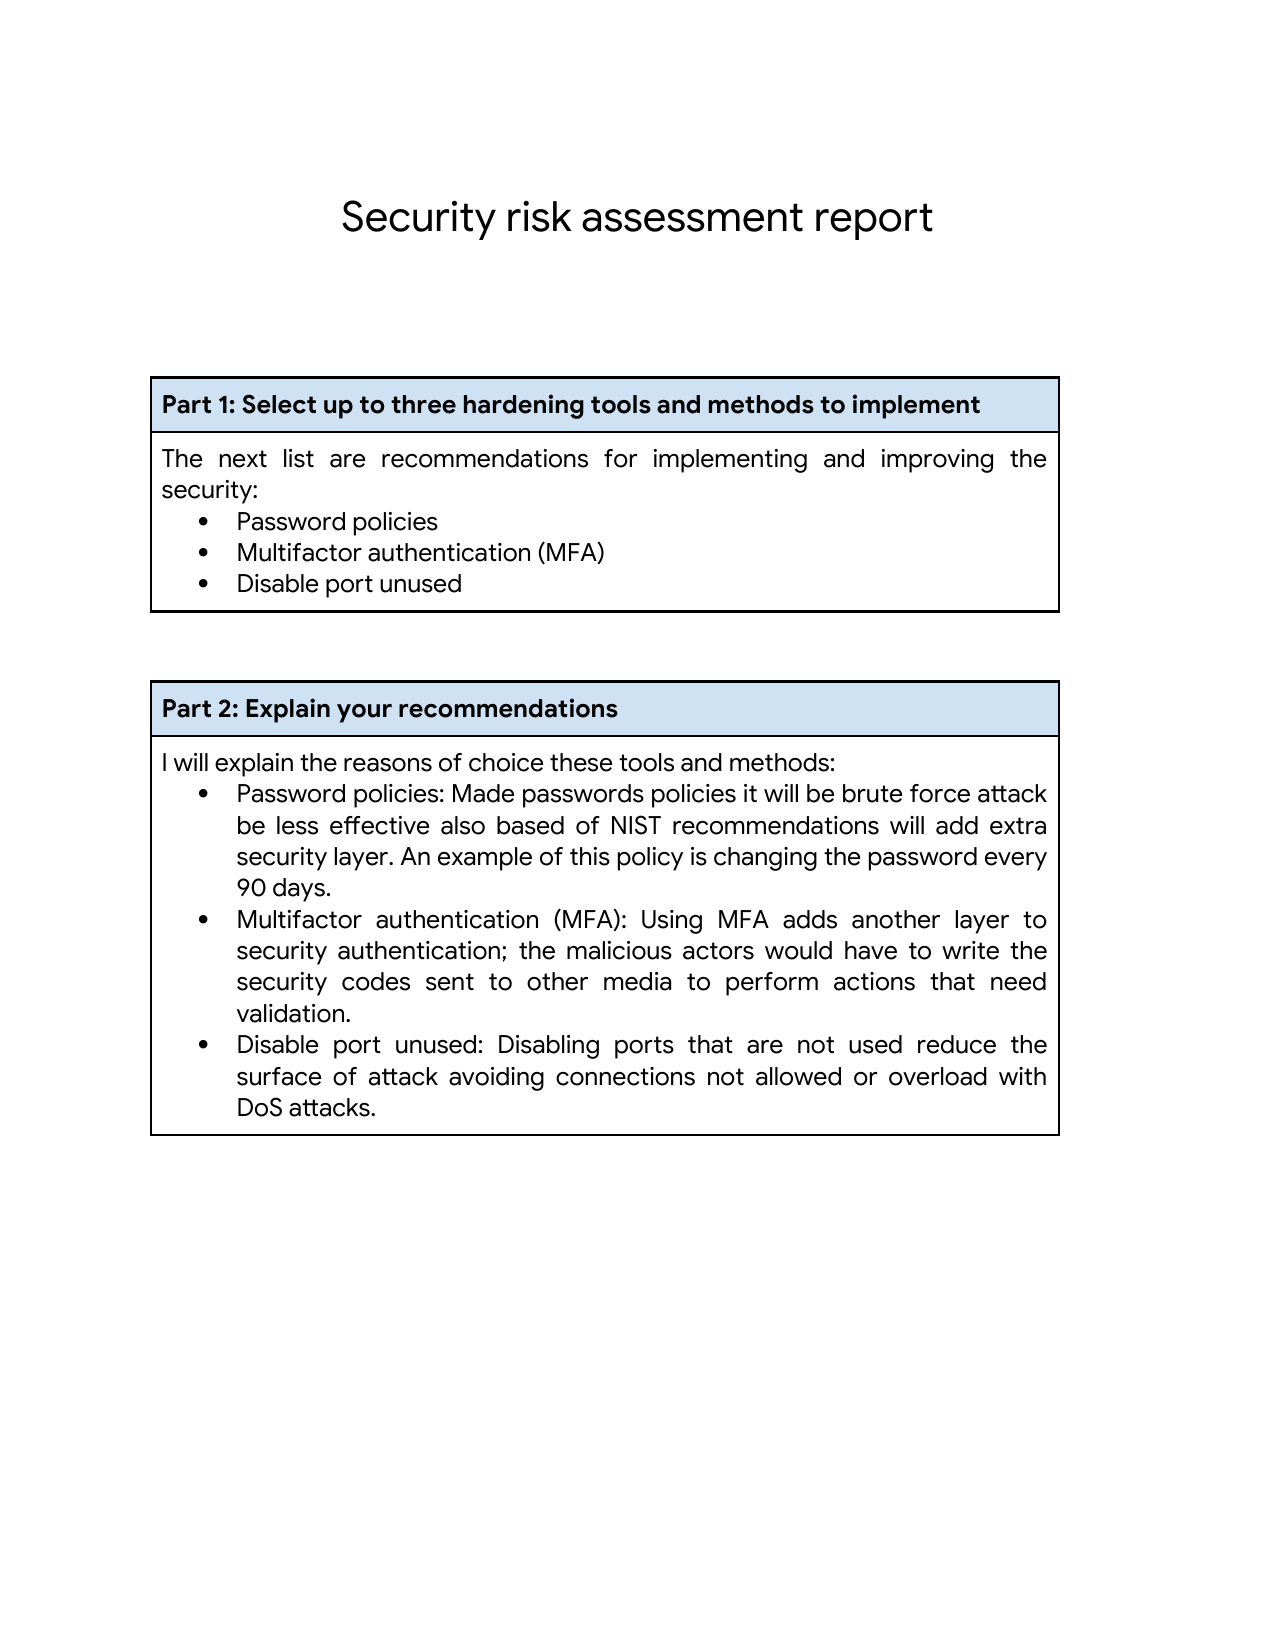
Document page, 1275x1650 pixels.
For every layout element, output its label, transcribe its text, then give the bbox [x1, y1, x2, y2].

subtitle Security risk assessment report [150, 192, 1125, 244]
table_cell The next list are recommendations for implementing and improving the security: Password policies Multifactor authentication (MFA) Disable port unused [152, 433, 1058, 610]
table_header Part 2: Explain your recommendations [152, 683, 1058, 735]
table_header Part 1: Select up to three hardening tools and methods to implement [152, 379, 1058, 431]
table_cell I will explain the reasons of choice these tools and methods: Password policies: Made passwords policies it will be brute force attack be less effective also based of NIST recommendations will add extra security layer. An example of this policy is changing the password every 90 days. Multifactor authentication (MFA): Using MFA adds another layer to security authentication; the malicious actors would have to write the security codes sent to other media to perform actions that need validation. Disable port unused: Disabling ports that are not used reduce the surface of attack avoiding connections not allowed or overload with DoS attacks. [152, 737, 1058, 1134]
